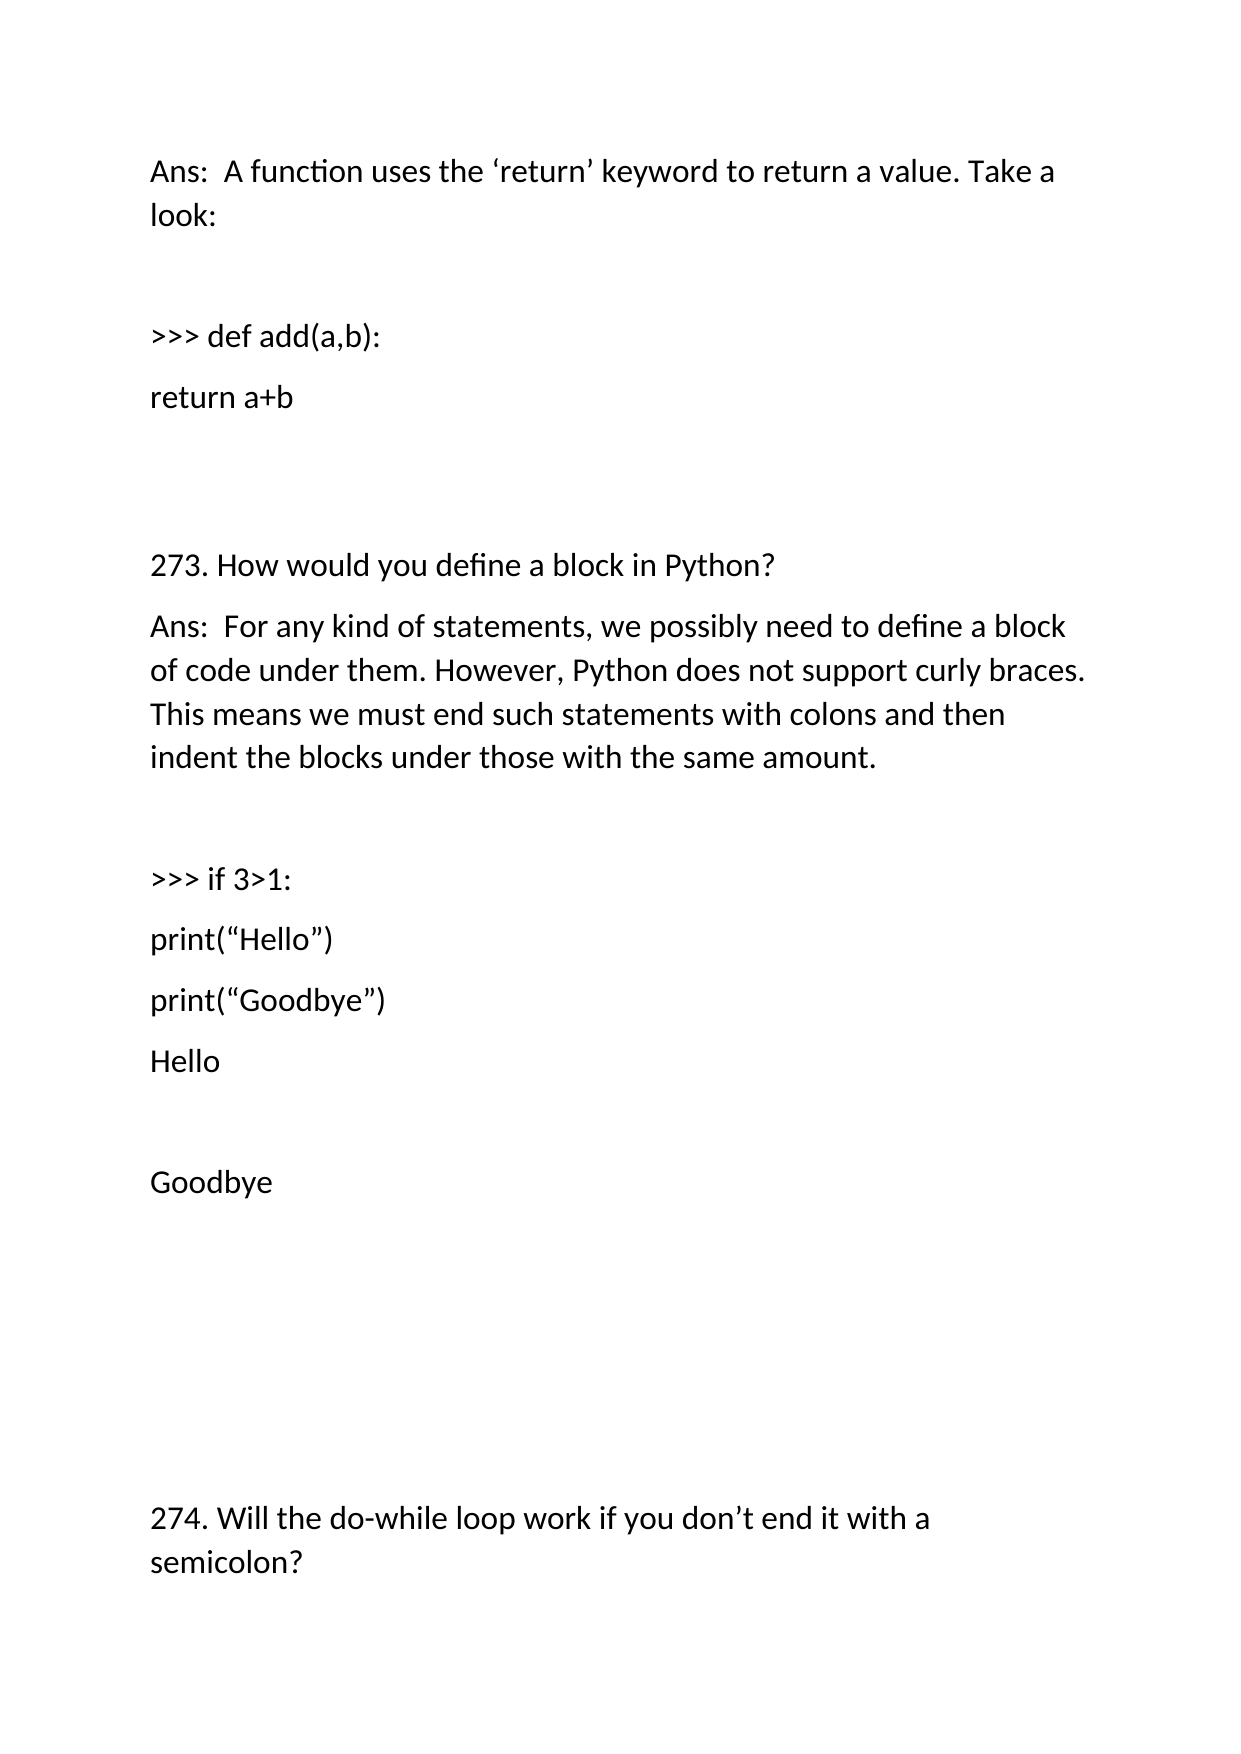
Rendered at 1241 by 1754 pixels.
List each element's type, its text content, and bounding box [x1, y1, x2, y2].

text Hello [150, 1039, 1090, 1080]
text >>> def add(a,b): [150, 315, 1090, 356]
text 273. How would you define a block in Python? [150, 544, 1090, 585]
text Ans: A function uses the ‘return’ keyword to return a value. Take a look: [150, 150, 1090, 235]
text print(“Goodbye”) [150, 979, 1090, 1020]
text return a+b [150, 376, 1090, 417]
text Goodbye [150, 1161, 1090, 1202]
text Ans: For any kind of statements, we possibly need to define a block of code under them. However, Python does not support curly braces. This means we must end such statements with colons and then indent the blocks under those with the same amount. [150, 604, 1090, 777]
text print(“Hello”) [150, 918, 1090, 959]
text >>> if 3>1: [150, 858, 1090, 898]
text 274. Will the do-while loop work if you don’t end it with a semicolon? [150, 1497, 1090, 1582]
